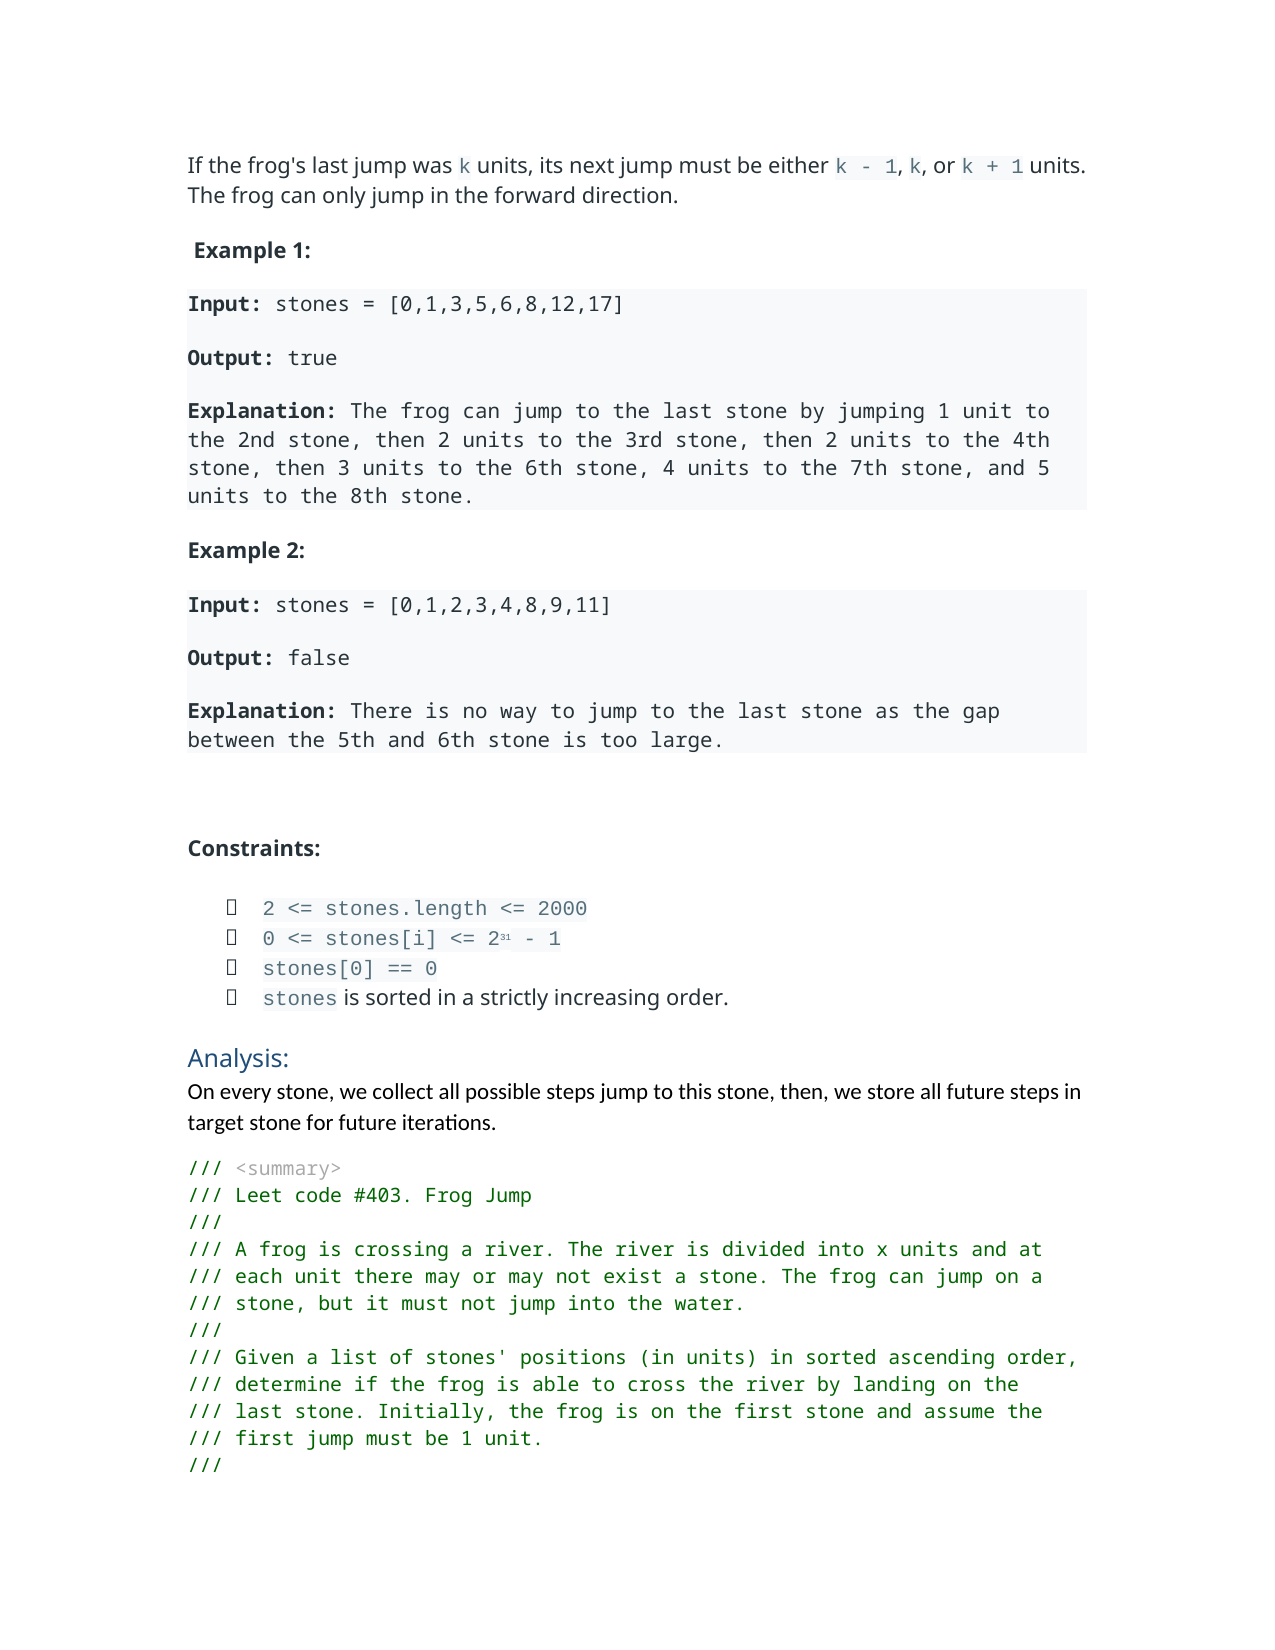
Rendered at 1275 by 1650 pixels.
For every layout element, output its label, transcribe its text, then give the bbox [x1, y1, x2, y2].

text /// [187, 1208, 1087, 1235]
text Example 2: [187, 535, 1087, 565]
text Input: stones = [0,1,3,5,6,8,12,17] [187, 289, 1087, 318]
list stones is sorted in a strictly increasing order. [225, 982, 1087, 1011]
text /// last stone. Initially, the frog is on the first stone and assume the [187, 1397, 1087, 1424]
list stones[0] == 0 [225, 952, 1087, 982]
text Example 1: [187, 234, 1087, 264]
text Explanation: There is no way to jump to the last stone as the gap between the 5th and 6th stone is too large. [187, 697, 1087, 753]
text /// Leet code #403. Frog Jump [187, 1181, 1087, 1208]
text /// stone, but it must not jump into the water. [187, 1289, 1087, 1316]
text Input: stones = [0,1,2,3,4,8,9,11] [187, 590, 1087, 618]
subtitle Analysis: [187, 1041, 1087, 1075]
text If the frog's last jump was k units, its next jump must be either k - 1, k, or k + 1 units. The frog can only jump in the forward direction. [187, 150, 1087, 209]
text /// [187, 1451, 1087, 1478]
text Output: false [187, 643, 1087, 672]
text /// first jump must be 1 unit. [187, 1424, 1087, 1451]
text On every stone, we collect all possible steps jump to this stone, then, we store all future steps in target stone for future iterations. [187, 1077, 1087, 1136]
list 0 <= stones[i] <= 231 - 1 [225, 922, 1087, 952]
text /// A frog is crossing a river. The river is divided into x units and at [187, 1235, 1087, 1262]
list 2 <= stones.length <= 2000 [225, 892, 1087, 922]
text /// Given a list of stones' positions (in units) in sorted ascending order, [187, 1343, 1087, 1370]
text Constraints: [187, 833, 1087, 863]
text /// <summary> [187, 1154, 1087, 1181]
text /// [187, 1316, 1087, 1343]
text Explanation: The frog can jump to the last stone by jumping 1 unit to the 2nd stone, then 2 units to the 3rd stone, then 2 units to the 4th stone, then 3 units to the 6th stone, 4 units to the 7th stone, and 5 units to the 8th stone. [187, 396, 1087, 510]
text Output: true [187, 343, 1087, 371]
text /// each unit there may or may not exist a stone. The frog can jump on a [187, 1262, 1087, 1289]
text /// determine if the frog is able to cross the river by landing on the [187, 1370, 1087, 1397]
